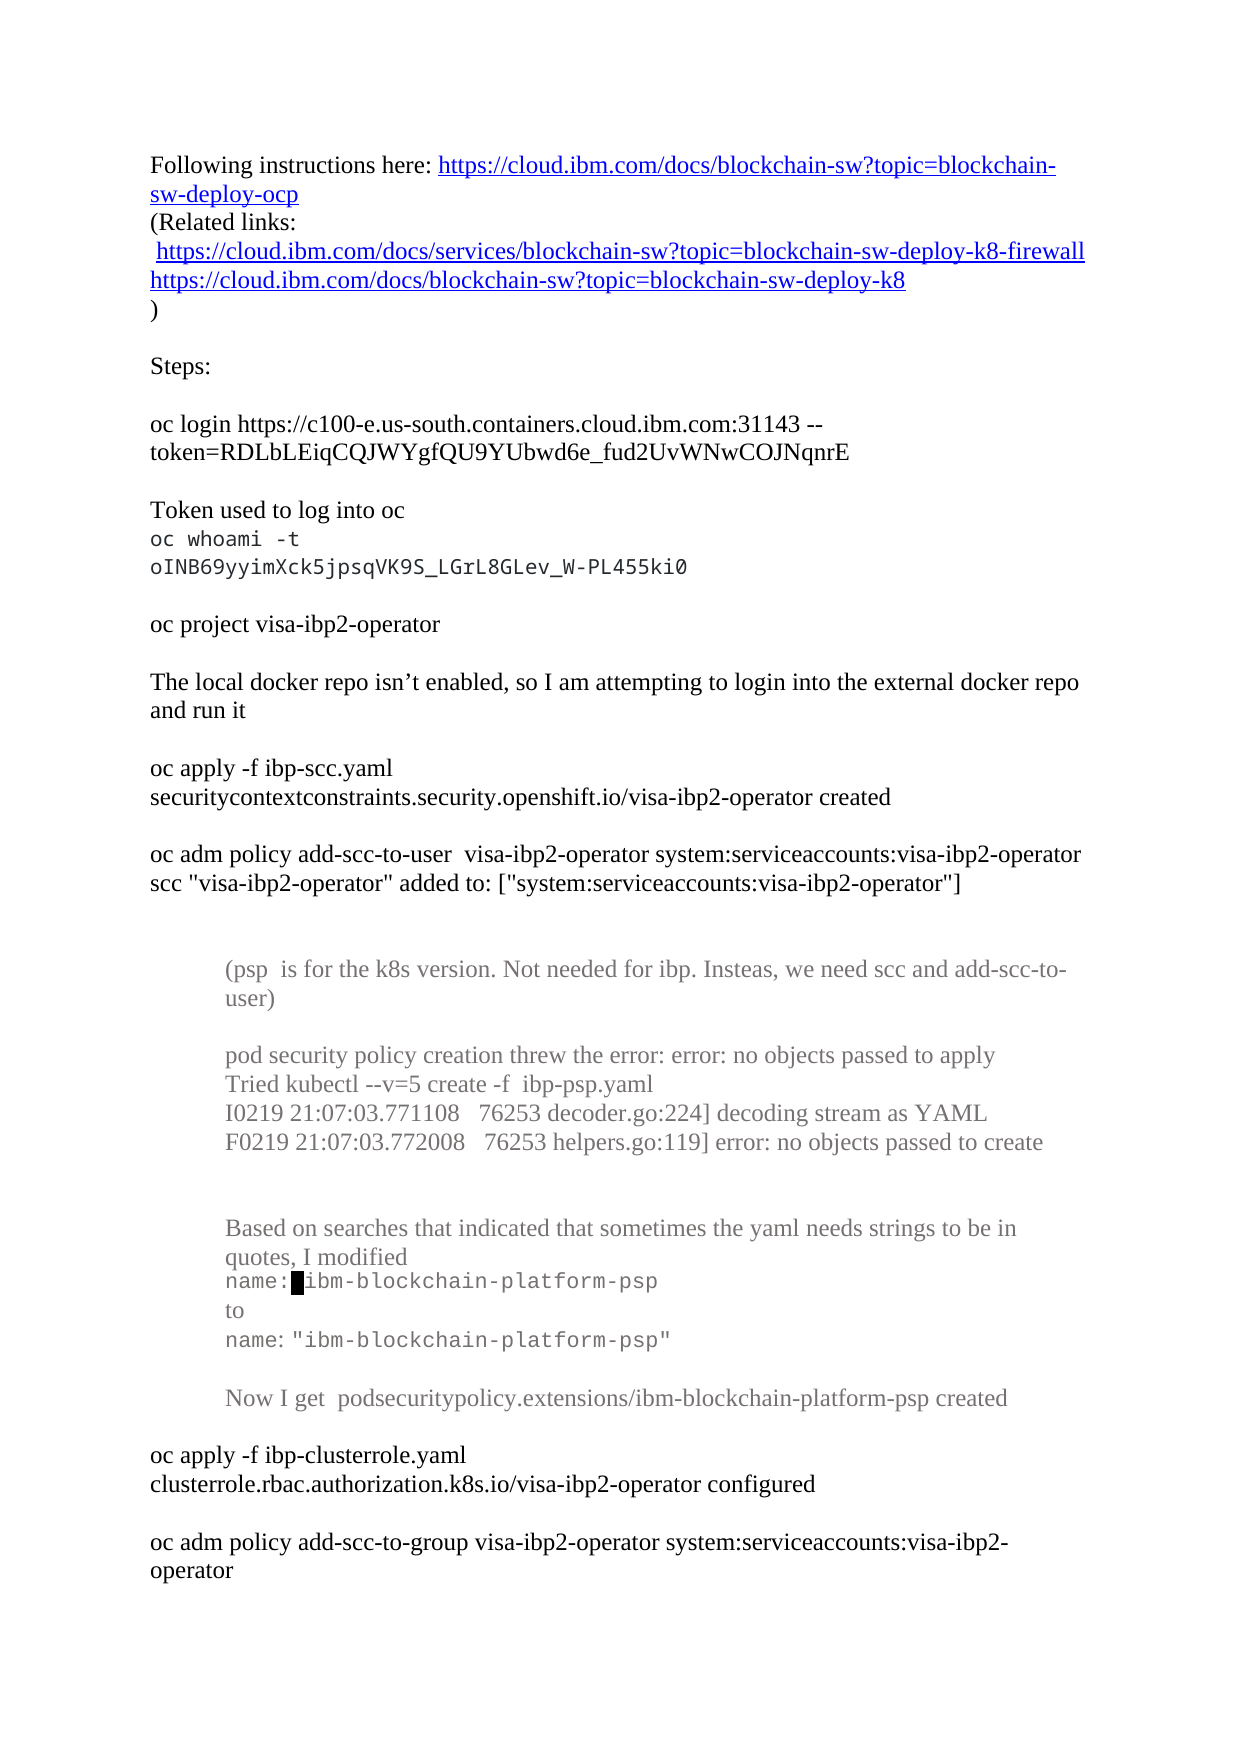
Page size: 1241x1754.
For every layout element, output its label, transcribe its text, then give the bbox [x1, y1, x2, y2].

text Token used to log into oc [150, 495, 1090, 524]
text https://cloud.ibm.com/docs/blockchain-sw?topic=blockchain-sw-deploy-k8 [150, 265, 1090, 294]
text oINB69yyimXck5jpsqVK9S_LGrL8GLev_W-PL455ki0 [150, 552, 1090, 581]
text oc whoami -t [150, 524, 1090, 552]
text name: ibm-blockchain-platform-psp [304, 1271, 1090, 1295]
text oc project visa-ibp2-operator [150, 609, 1090, 638]
text (Related links: [150, 207, 1090, 236]
text oc adm policy add-scc-to-group visa-ibp2-operator system:serviceaccounts:visa-ibp2-operator [150, 1527, 1090, 1584]
text I0219 21:07:03.771108 76253 decoder.go:224] decoding stream as YAML [225, 1098, 1090, 1127]
text scc "visa-ibp2-operator" added to: ["system:serviceaccounts:visa-ibp2-operator"] [150, 868, 1090, 897]
text Now I get podsecuritypolicy.extensions/ibm-blockchain-platform-psp created [225, 1383, 1090, 1412]
text https://cloud.ibm.com/docs/services/blockchain-sw?topic=blockchain-sw-deploy-k8-firewall [150, 236, 1090, 265]
text oc apply -f ibp-scc.yaml [150, 753, 1090, 782]
text clusterrole.rbac.authorization.k8s.io/visa-ibp2-operator configured [150, 1469, 1090, 1498]
text ) [150, 294, 1090, 322]
text oc apply -f ibp-clusterrole.yaml [150, 1440, 1090, 1469]
text Tried kubectl --v=5 create -f ibp-psp.yaml [225, 1069, 1090, 1098]
text oc adm policy add-scc-to-user visa-ibp2-operator system:serviceaccounts:visa-ibp2-operator [150, 839, 1090, 868]
text name: "ibm-blockchain-platform-psp" [225, 1324, 1090, 1354]
text F0219 21:07:03.772008 76253 helpers.go:119] error: no objects passed to create [225, 1127, 1090, 1156]
text to [225, 1295, 1090, 1324]
text Steps: [150, 351, 1090, 380]
text Based on searches that indicated that sometimes the yaml needs strings to be in quotes, I modified [225, 1213, 1090, 1271]
text Following instructions here: https://cloud.ibm.com/docs/blockchain-sw?topic=blockchain-sw-deploy-ocp [150, 150, 1090, 207]
text pod security policy creation threw the error: error: no objects passed to apply [225, 1041, 1090, 1069]
text The local docker repo isn’t enabled, so I am attempting to login into the external docker repo and run it [150, 667, 1090, 724]
text (psp is for the k8s version. Not needed for ibp. Insteas, we need scc and add-scc-to-user) [225, 954, 1090, 1012]
text securitycontextconstraints.security.openshift.io/visa-ibp2-operator created [150, 782, 1090, 811]
text oc login https://c100-e.us-south.containers.cloud.ibm.com:31143 --token=RDLbLEiqCQJWYgfQU9YUbwd6e_fud2UvWNwCOJNqnrE [150, 409, 1090, 466]
